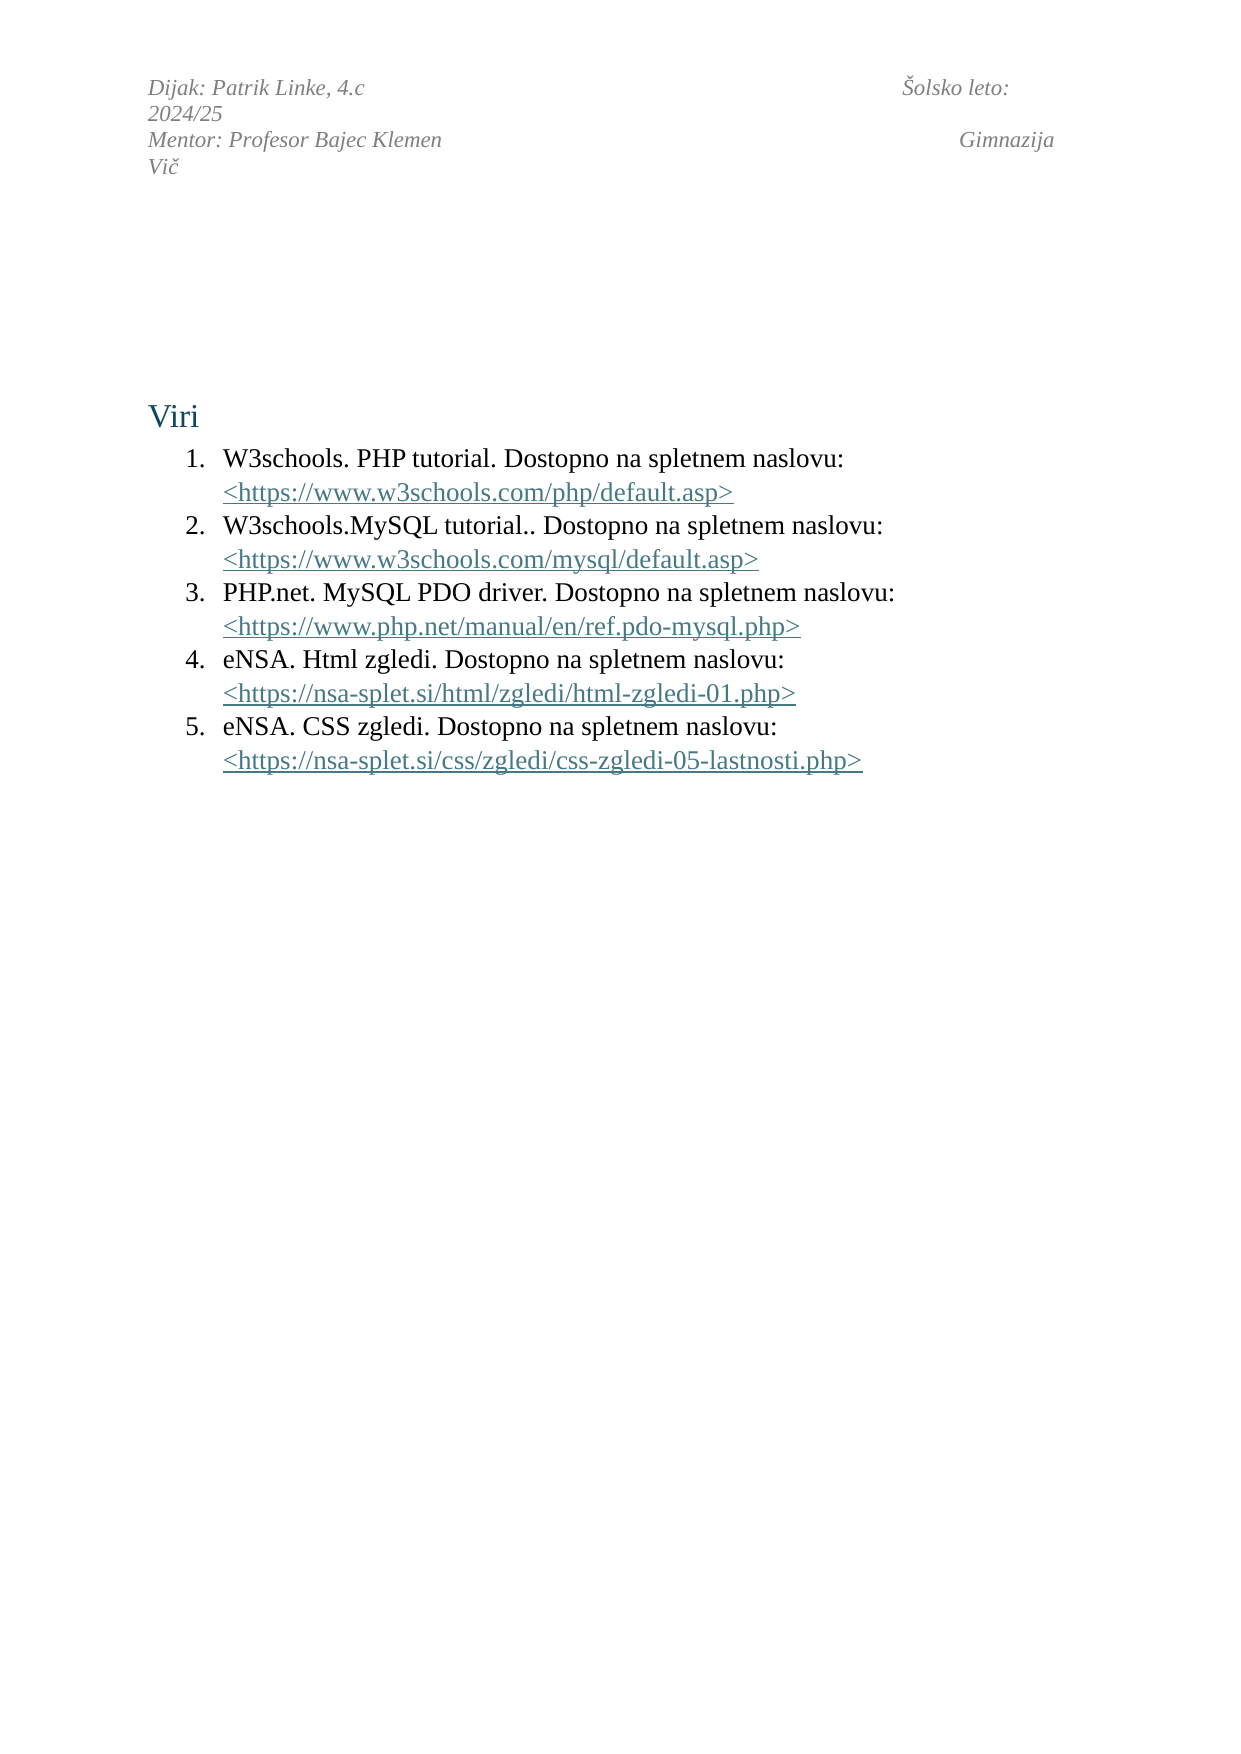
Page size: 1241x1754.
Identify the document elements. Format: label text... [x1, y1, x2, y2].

list eNSA. CSS zgledi. Dostopno na spletnem naslovu: <https://nsa-splet.si/css/zgledi/css-zgledi-05-lastnosti.php> [185, 711, 1093, 775]
list PHP.net. MySQL PDO driver. Dostopno na spletnem naslovu: <https://www.php.net/manual/en/ref.pdo-mysql.php> [185, 576, 1093, 641]
list W3schools. PHP tutorial. Dostopno na spletnem naslovu: <https://www.w3schools.com/php/default.asp> [185, 442, 1093, 507]
list eNSA. Html zgledi. Dostopno na spletnem naslovu: <https://nsa-splet.si/html/zgledi/html-zgledi-01.php> [185, 643, 1093, 708]
list W3schools.MySQL tutorial.. Dostopno na spletnem naslovu: <https://www.w3schools.com/mysql/default.asp> [185, 509, 1093, 574]
subtitle Viri [148, 397, 1093, 435]
